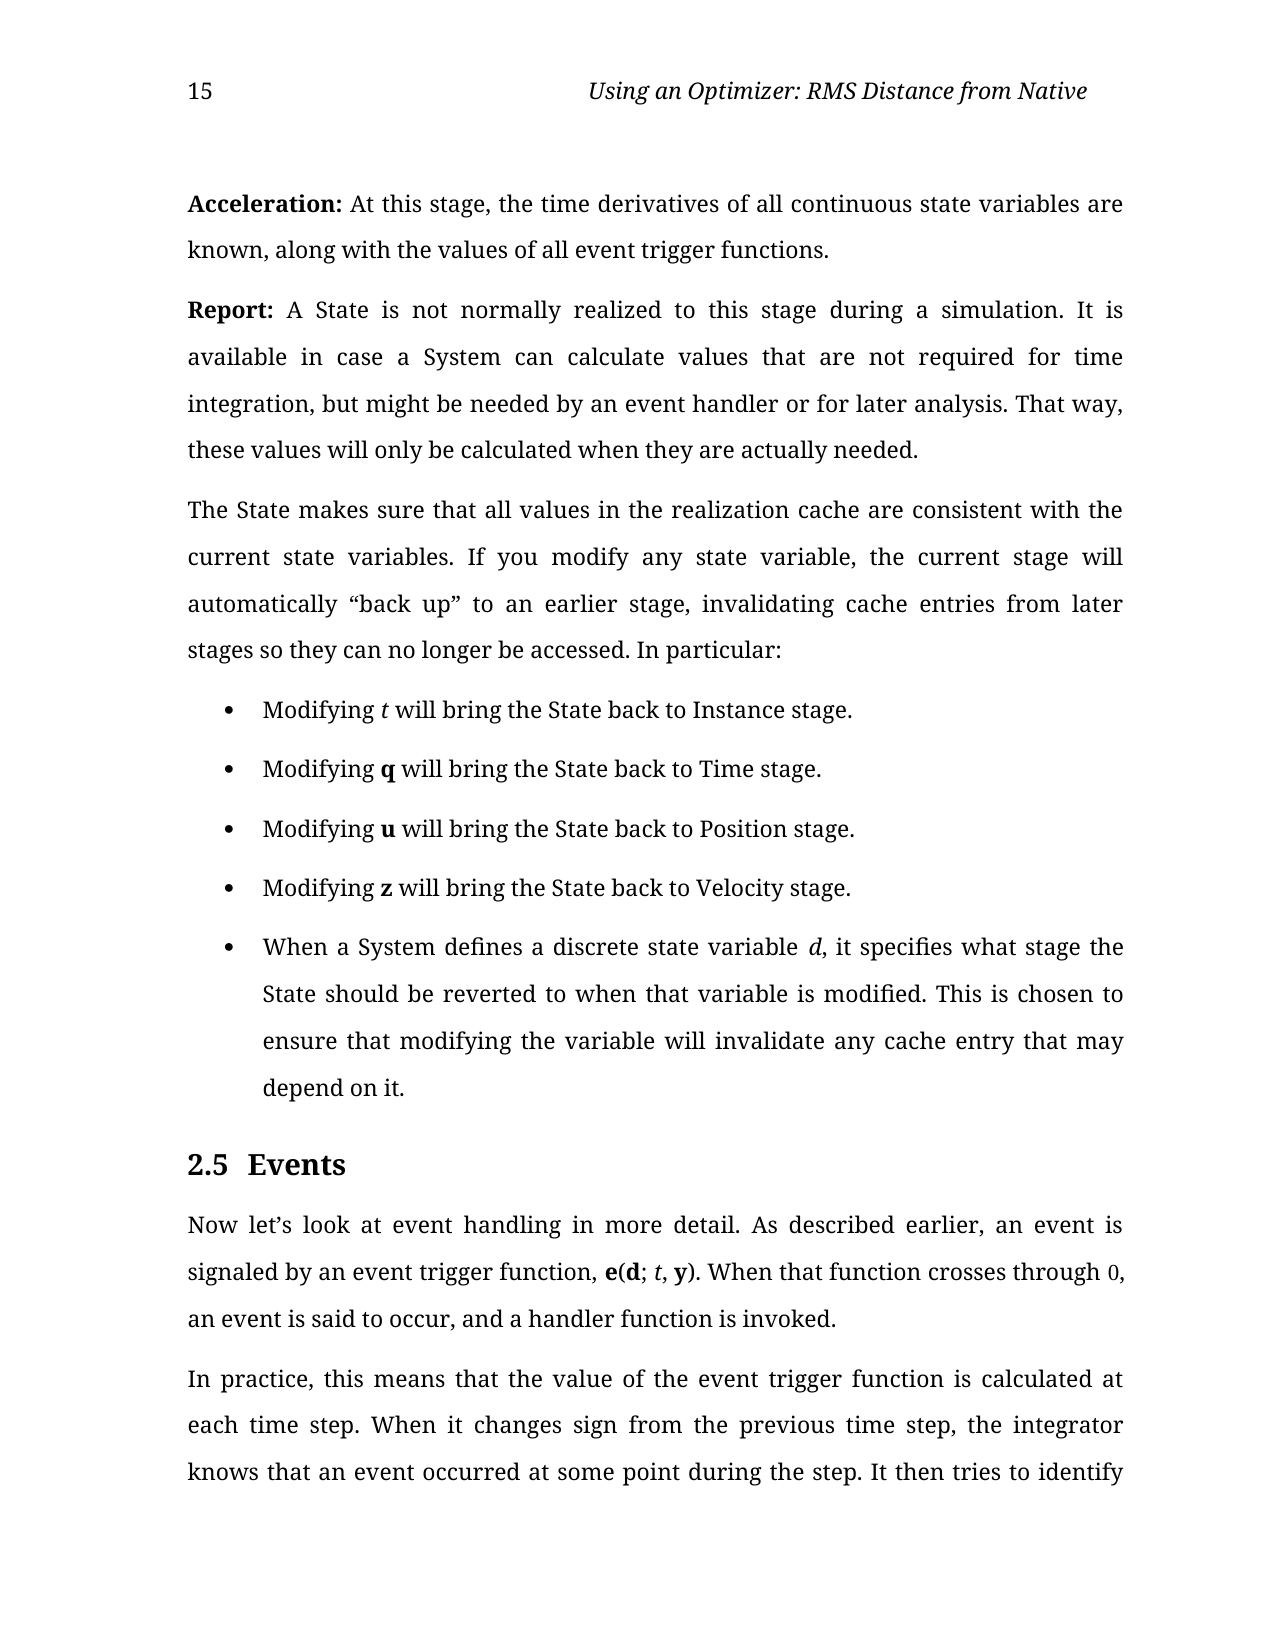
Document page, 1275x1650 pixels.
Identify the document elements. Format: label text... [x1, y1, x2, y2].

text Now let’s look at event handling in more detail. As described earlier, an event is signaled by an event trigger function, e(d; t, y). When that function crosses through 0, an event is said to occur, and a handler function is invoked. [187, 1209, 1125, 1334]
list Modifying z will bring the State back to Velocity stage. [225, 872, 1125, 903]
list Modifying u will bring the State back to Position stage. [225, 812, 1125, 844]
text Report: A State is not normally realized to this stage during a simulation. It is available in case a System can calculate values that are not required for time integration, but might be needed by an event handler or for later analysis. That way, these values will only be calculated when they are actually needed. [187, 294, 1125, 466]
subtitle Events [187, 1144, 1125, 1183]
list Modifying q will bring the State back to Time stage. [225, 753, 1125, 784]
text The State makes sure that all values in the realization cache are consistent with the current state variables. If you modify any state variable, the current stage will automatically “back up” to an earlier stage, invalidating cache entries from later stages so they can no longer be accessed. In particular: [187, 494, 1125, 666]
text Acceleration: At this stage, the time derivatives of all continuous state variables are known, along with the values of all event trigger functions. [187, 187, 1125, 266]
list When a System defines a discrete state variable d, it specifies what stage the State should be reverted to when that variable is modified. This is chosen to ensure that modifying the variable will invalidate any cache entry that may depend on it. [225, 931, 1125, 1103]
list Modifying t will bring the State back to Instance stage. [225, 694, 1125, 725]
